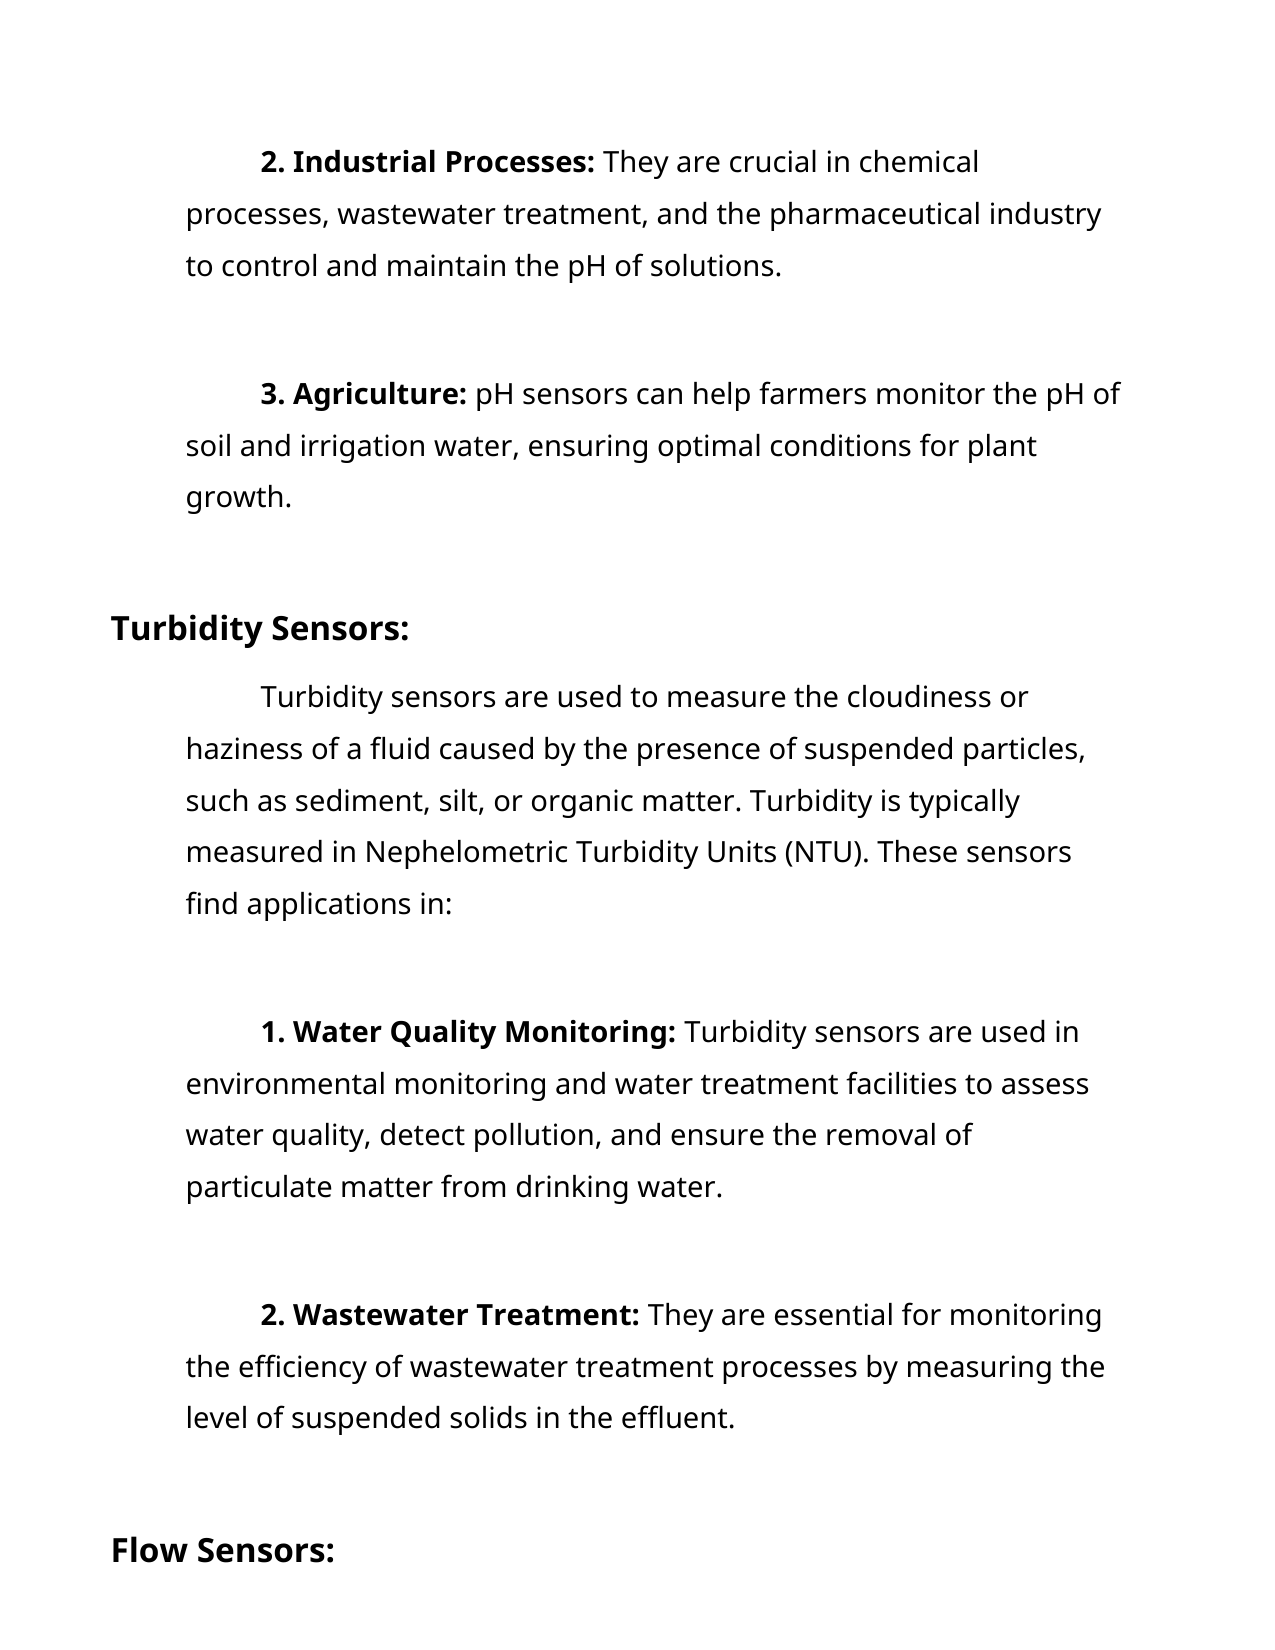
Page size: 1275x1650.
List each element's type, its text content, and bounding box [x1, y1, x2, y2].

text 3. Agriculture: pH sensors can help farmers monitor the pH of soil and irrigation water, ensuring optimal conditions for plant growth. [185, 373, 1124, 516]
text Flow Sensors: [110, 1526, 1124, 1572]
text 2. Industrial Processes: They are crucial in chemical processes, wastewater treatment, and the pharmaceutical industry to control and maintain the pH of solutions. [185, 142, 1124, 284]
text 1. Water Quality Monitoring: Turbidity sensors are used in environmental monitoring and water treatment facilities to assess water quality, detect pollution, and ensure the removal of particulate matter from drinking water. [185, 1011, 1124, 1206]
text Turbidity Sensors: [110, 605, 1124, 650]
text Turbidity sensors are used to measure the cloudiness or haziness of a fluid caused by the presence of suspended particles, such as sediment, silt, or organic matter. Turbidity is typically measured in Nephelometric Turbidity Units (NTU). These sensors find applications in: [185, 677, 1124, 923]
text 2. Wastewater Treatment: They are essential for monitoring the efficiency of wastewater treatment processes by measuring the level of suspended solids in the effluent. [185, 1295, 1124, 1437]
